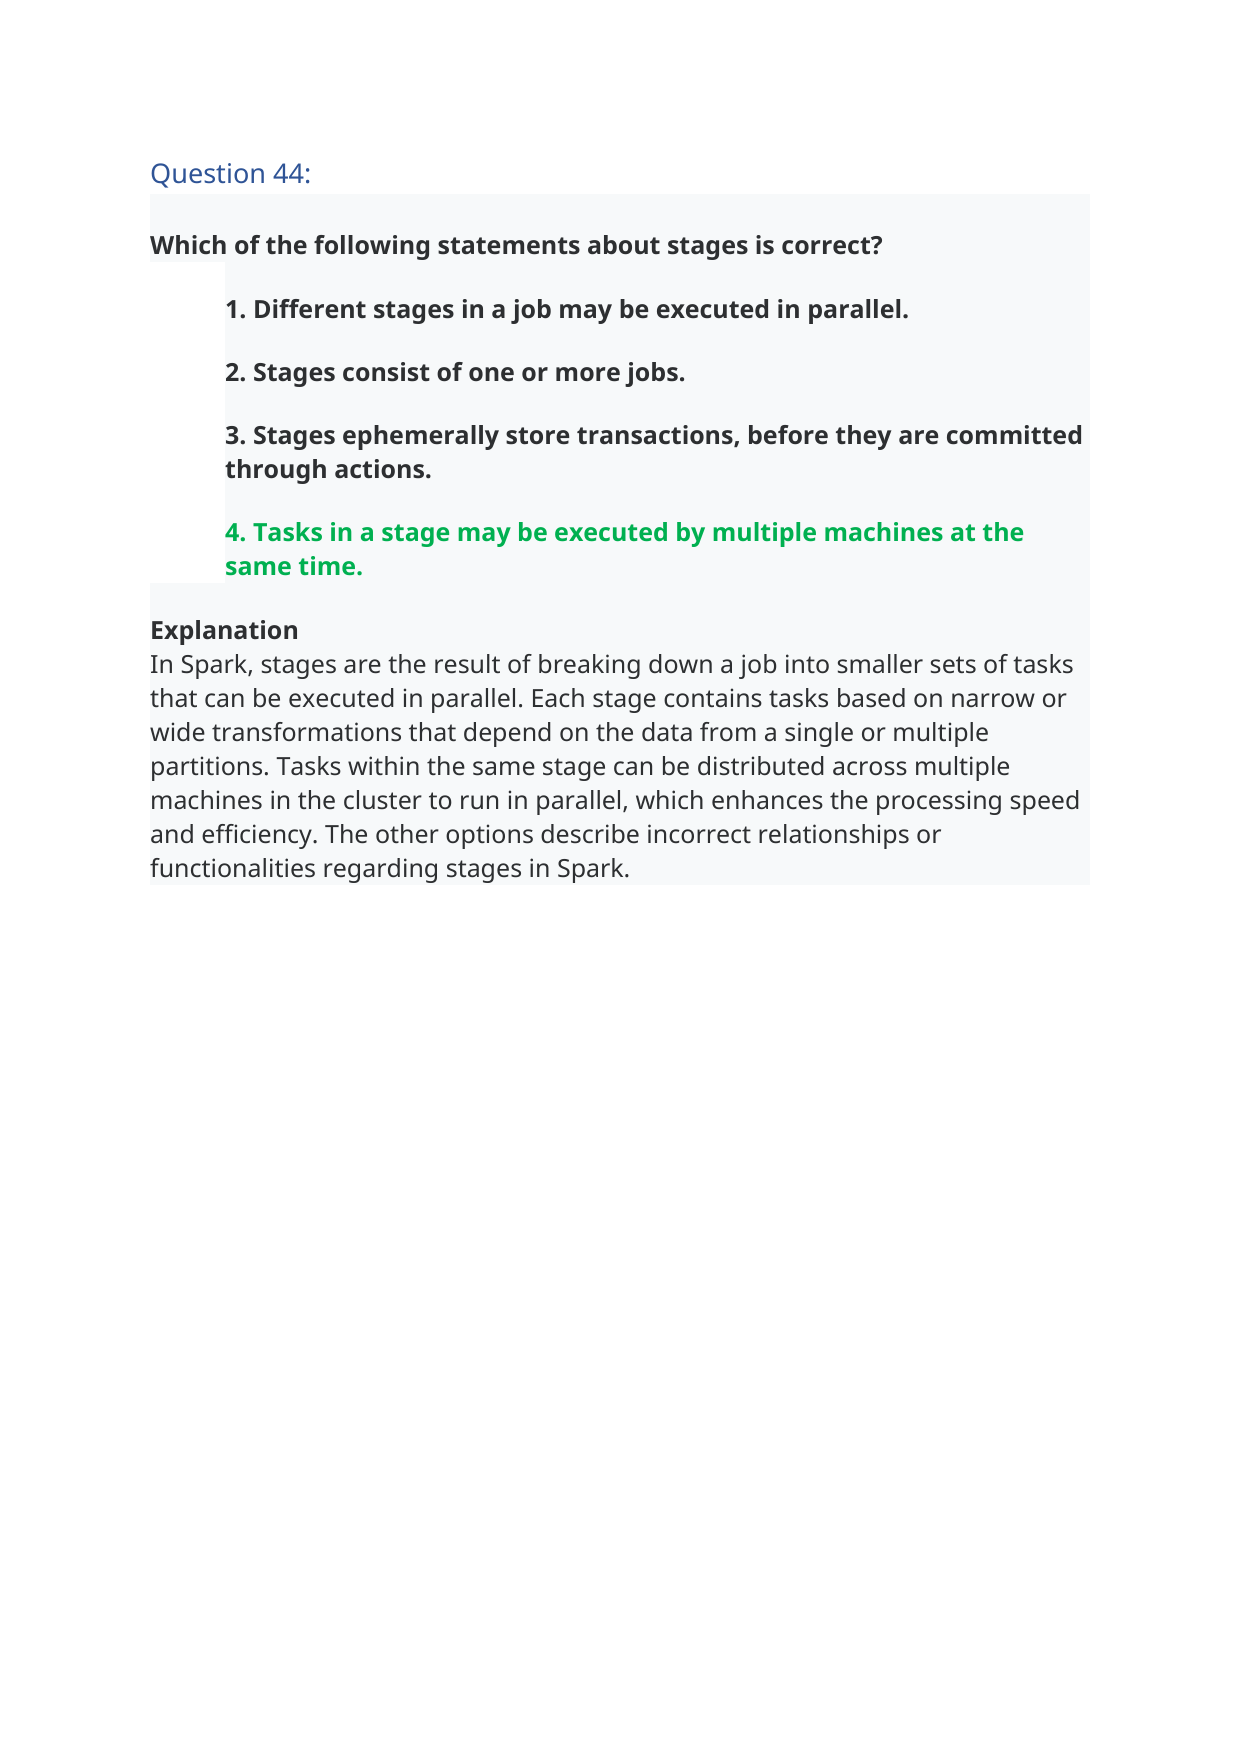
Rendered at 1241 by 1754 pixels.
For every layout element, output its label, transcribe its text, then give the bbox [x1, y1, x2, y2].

text Which of the following statements about stages is correct? [150, 228, 1090, 262]
subtitle Question 44: [150, 154, 1090, 191]
text 1. Different stages in a job may be executed in parallel. [225, 291, 1090, 325]
text 4. Tasks in a stage may be executed by multiple machines at the same time. [225, 515, 1090, 583]
text 2. Stages consist of one or more jobs. [225, 354, 1090, 388]
text Explanation [150, 612, 1090, 646]
text In Spark, stages are the result of breaking down a job into smaller sets of tasks that can be executed in parallel. Each stage contains tasks based on narrow or wide transformations that depend on the data from a single or multiple partitions. Tasks within the same stage can be distributed across multiple machines in the cluster to run in parallel, which enhances the processing speed and efficiency. The other options describe incorrect relationships or functionalities regarding stages in Spark. [150, 646, 1090, 885]
text 3. Stages ephemerally store transactions, before they are committed through actions. [225, 418, 1090, 486]
